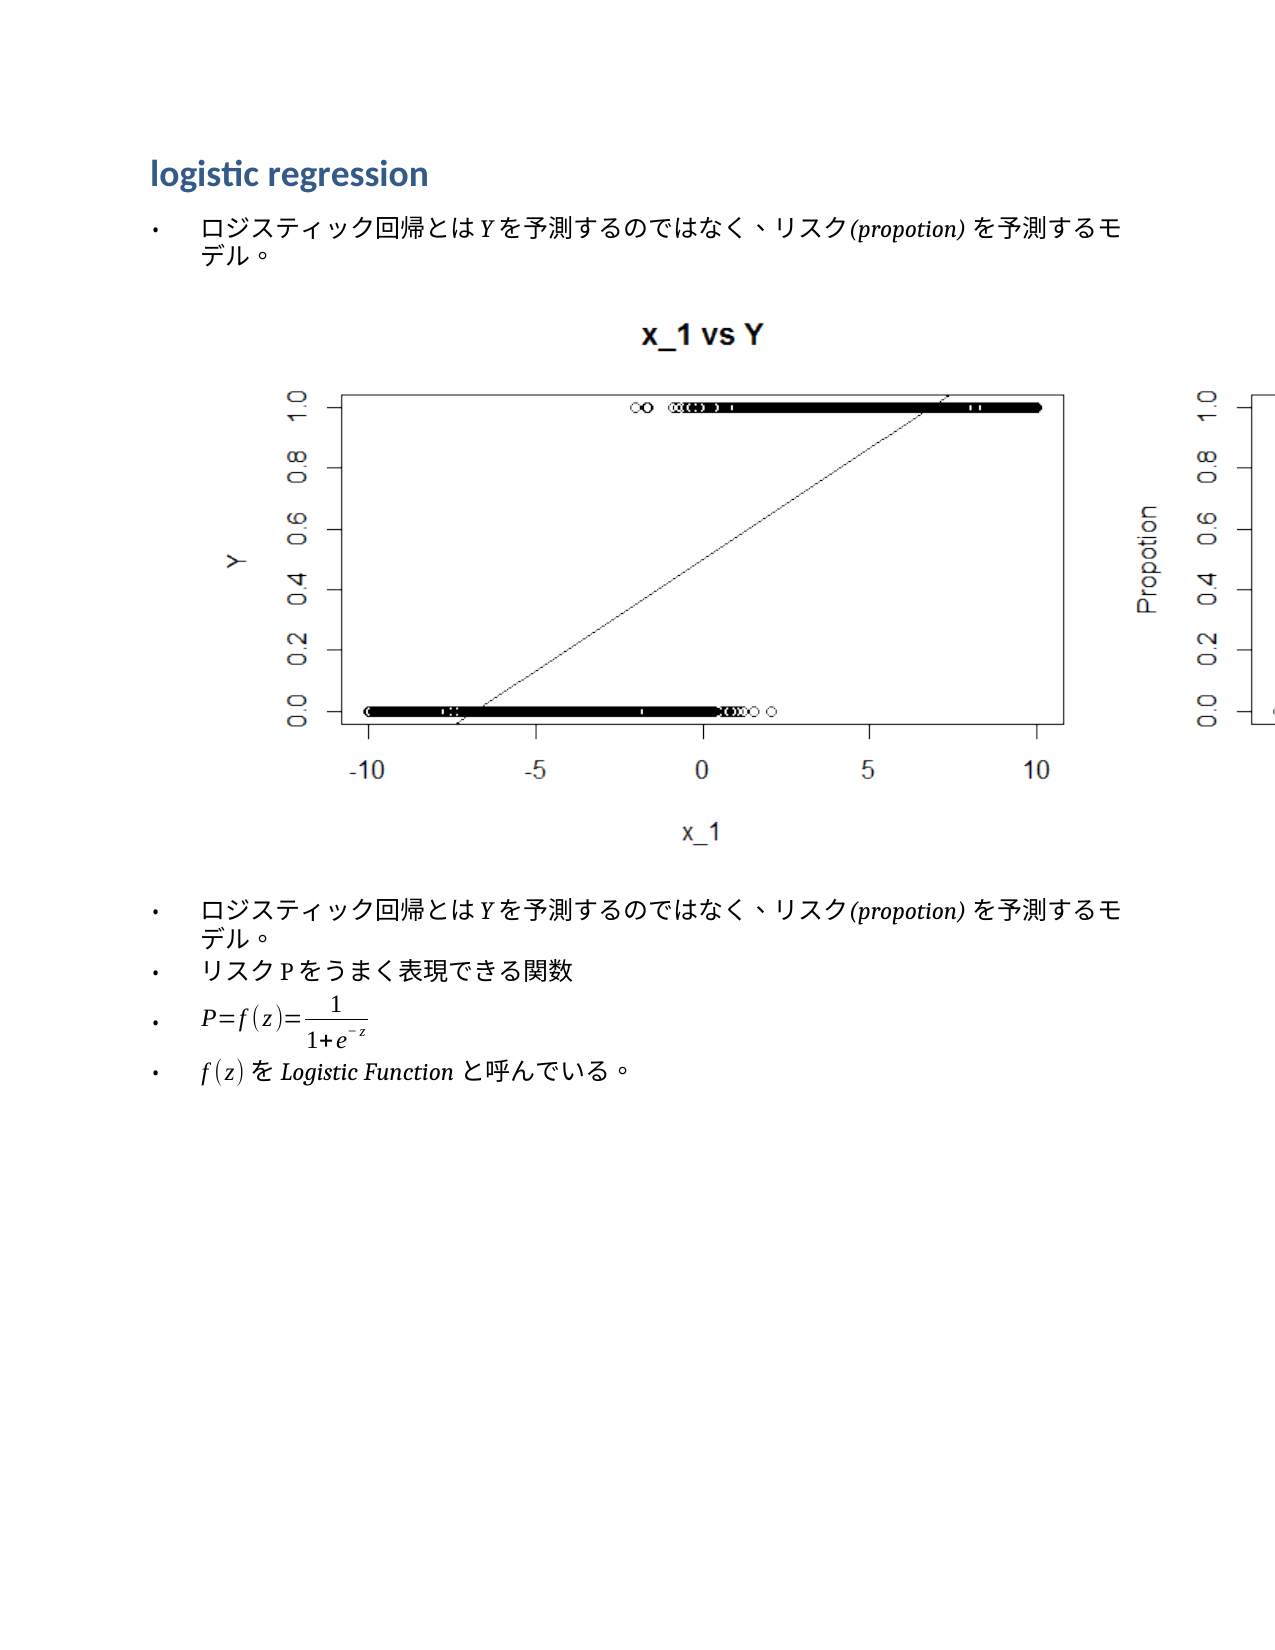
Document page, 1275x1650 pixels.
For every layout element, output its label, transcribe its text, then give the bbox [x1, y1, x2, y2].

list ロジスティック回帰とはY を予測するのではなく、リスク(propotion) を予測するモデル。 [150, 897, 1125, 954]
list をLogistic Function と呼んでいる。 [150, 1057, 1125, 1087]
list リスクPをうまく表現できる関数 [150, 958, 1125, 987]
picture [218, 272, 1275, 879]
subtitle logistic regression [150, 150, 1125, 196]
